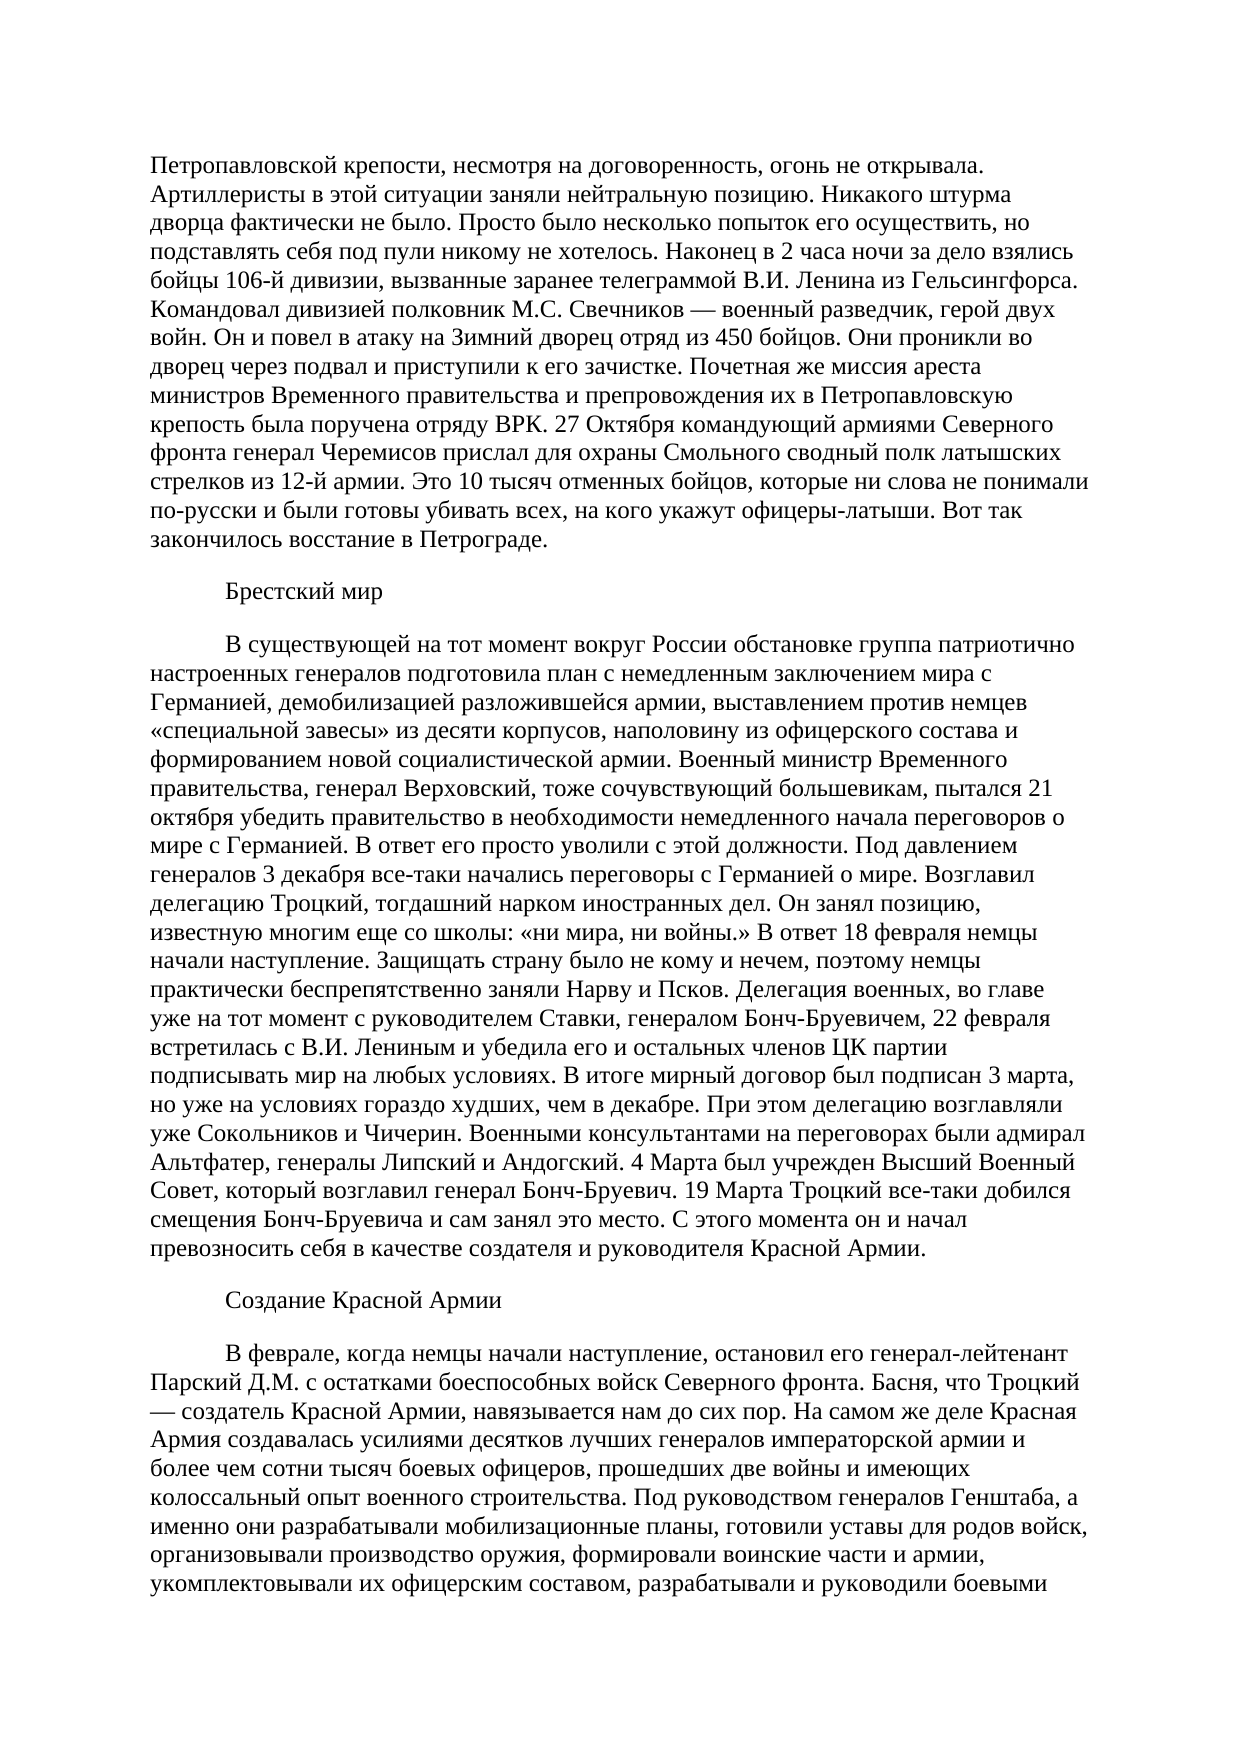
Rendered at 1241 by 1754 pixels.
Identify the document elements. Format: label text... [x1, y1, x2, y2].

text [150, 150, 1090, 552]
text Создание Красной Армии [150, 1286, 1090, 1314]
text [150, 1338, 1090, 1597]
text В существующей на тот момент вокруг России обстановке группа патриотично настроенных генералов подготовила план с немедленным заключением мира с Германией, демобилизацией разложившейся армии, выставлением против немцев «специальной завесы» из десяти корпусов, наполовину из офицерского состава и формированием новой социалистической армии. Военный министр Временного правительства, генерал Верховский, тоже сочувствующий большевикам, пытался 21 октября убедить правительство в необходимости немедленного начала переговоров о мире с Германией. В ответ его просто уволили с этой должности. Под давлением генералов 3 декабря все-таки начались переговоры с Германией о мире. Возглавил делегацию Троцкий, тогдашний нарком иностранных дел. Он занял позицию, известную многим еще со школы: «ни мира, ни войны.» В ответ 18 февраля немцы начали наступление. Защищать страну было не кому и нечем, поэтому немцы практически беспрепятственно заняли Нарву и Псков. Делегация военных, во главе уже на тот момент с руководителем Ставки, генералом Бонч-Бруевичем, 22 февраля встретилась с В.И. Лениным и убедила его и остальных членов ЦК партии подписывать мир на любых условиях. В итоге мирный договор был подписан 3 марта, но уже на условиях гораздо худших, чем в декабре. При этом делегацию возглавляли уже Сокольников и Чичерин. Военными консультантами на переговорах были адмирал Альтфатер, генералы Липский и Андогский. 4 Марта был учрежден Высший Военный Совет, который возглавил генерал Бонч-Бруевич. 19 Марта Троцкий все-таки добился смещения Бонч-Бруевича и сам занял это место. С этого момента он и начал превозносить себя в качестве создателя и руководителя Красной Армии. [150, 629, 1090, 1262]
text Брестский мир [150, 576, 1090, 605]
